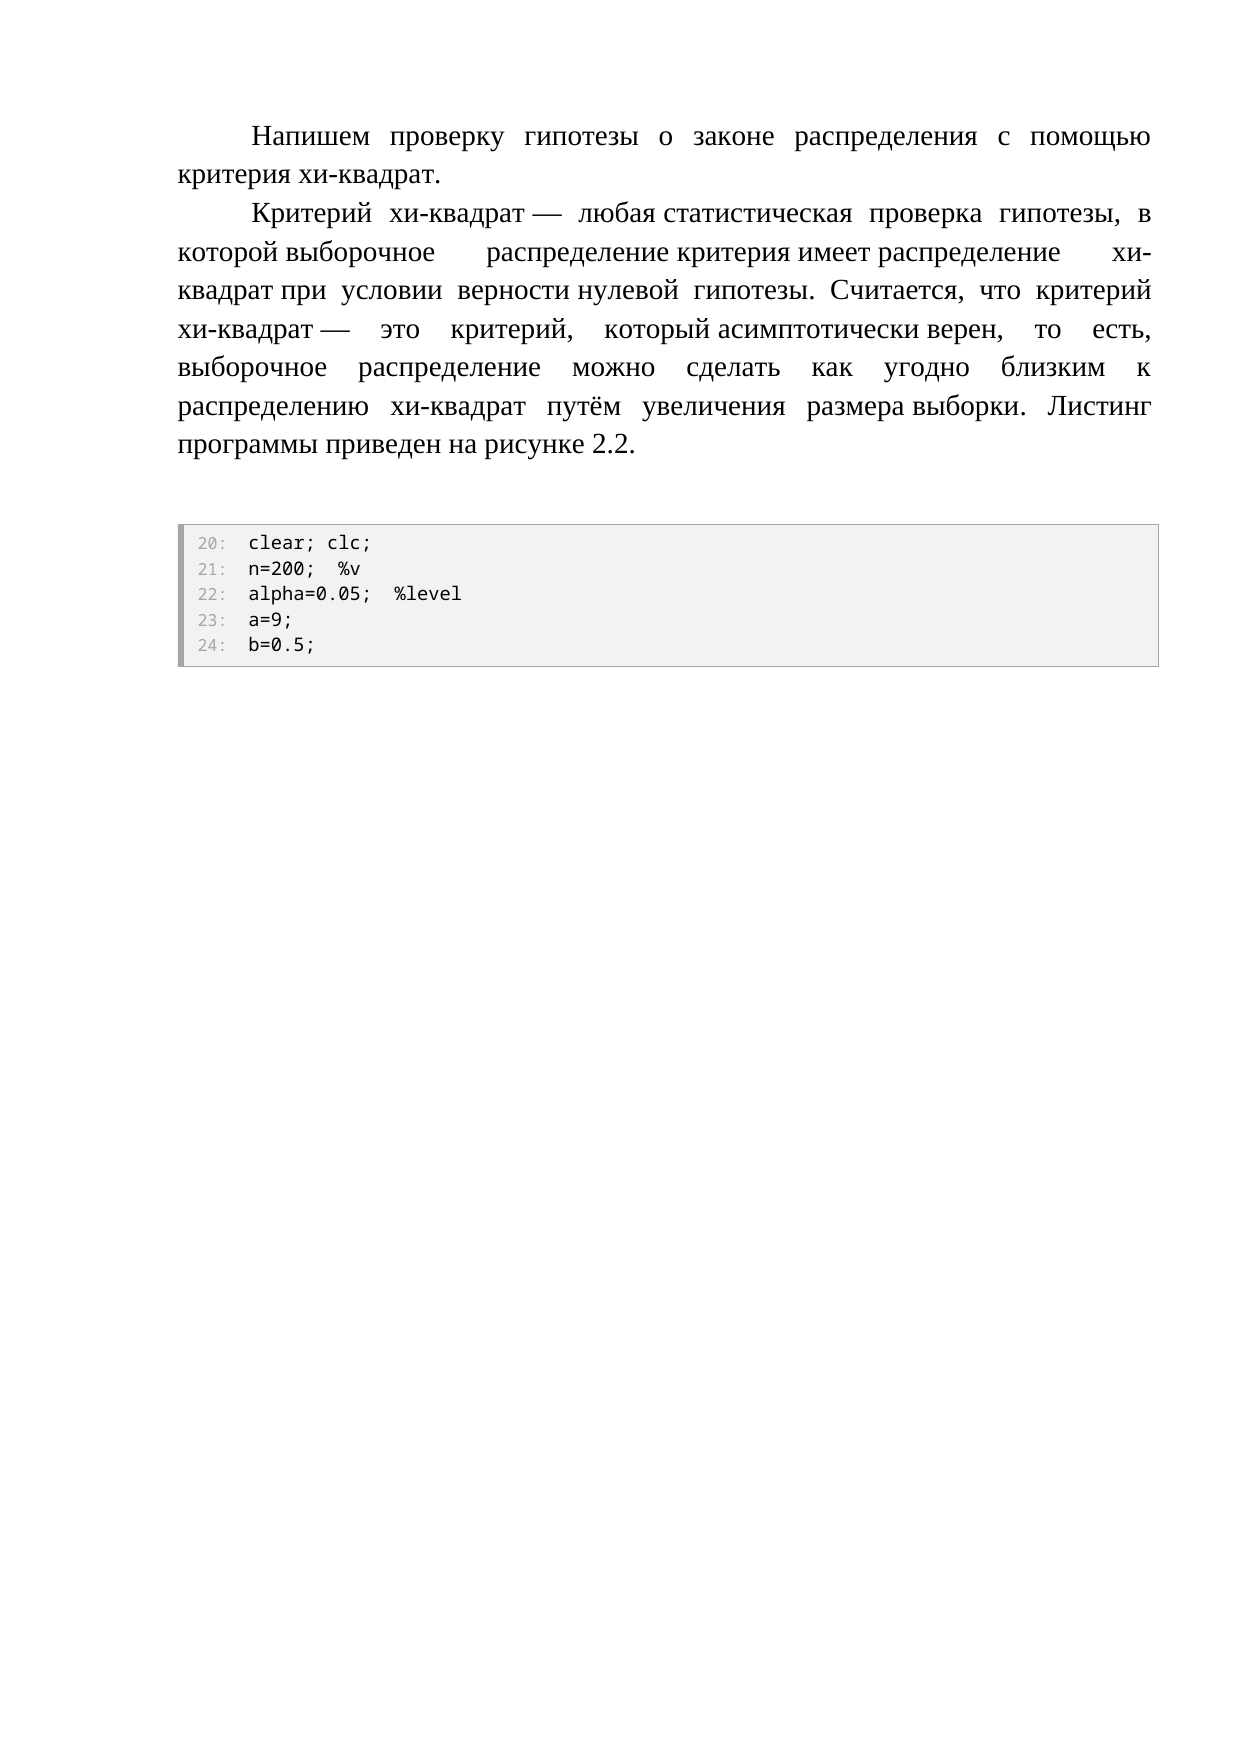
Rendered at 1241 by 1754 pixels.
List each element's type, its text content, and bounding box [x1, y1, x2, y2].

list a=9; [184, 601, 1158, 626]
list clear; clc; [184, 525, 1158, 550]
list Критерий хи-квадрат — любая статистическая проверка гипотезы, в которой выборочное распределение критерия имеет распределение хи-квадрат при условии верности нулевой гипотезы. Считается, что критерий хи-квадрат — это критерий, который асимптотически верен, то есть, выборочное распределение можно сделать как угодно близким к распределению хи-квадрат путём увеличения размера выборки. Листинг программы приведен на рисунке 2.2. [177, 195, 1152, 234]
text Напишем проверку гипотезы о законе распределения с помощью критерия хи-квадрат. [177, 118, 1152, 190]
list alpha=0.05; %level [184, 575, 1158, 601]
list Критерий хи-квадрат — любая статистическая проверка гипотезы, в которой выборочное распределение критерия имеет распределение хи-квадрат при условии верности нулевой гипотезы. Считается, что критерий хи-квадрат — это критерий, который асимптотически верен, то есть, выборочное распределение можно сделать как угодно близким к распределению хи-квадрат путём увеличения размера выборки. Листинг программы приведен на рисунке 2.2. [177, 383, 1152, 460]
list b=0.5; [184, 626, 1158, 666]
list n=200; %v [184, 550, 1158, 575]
